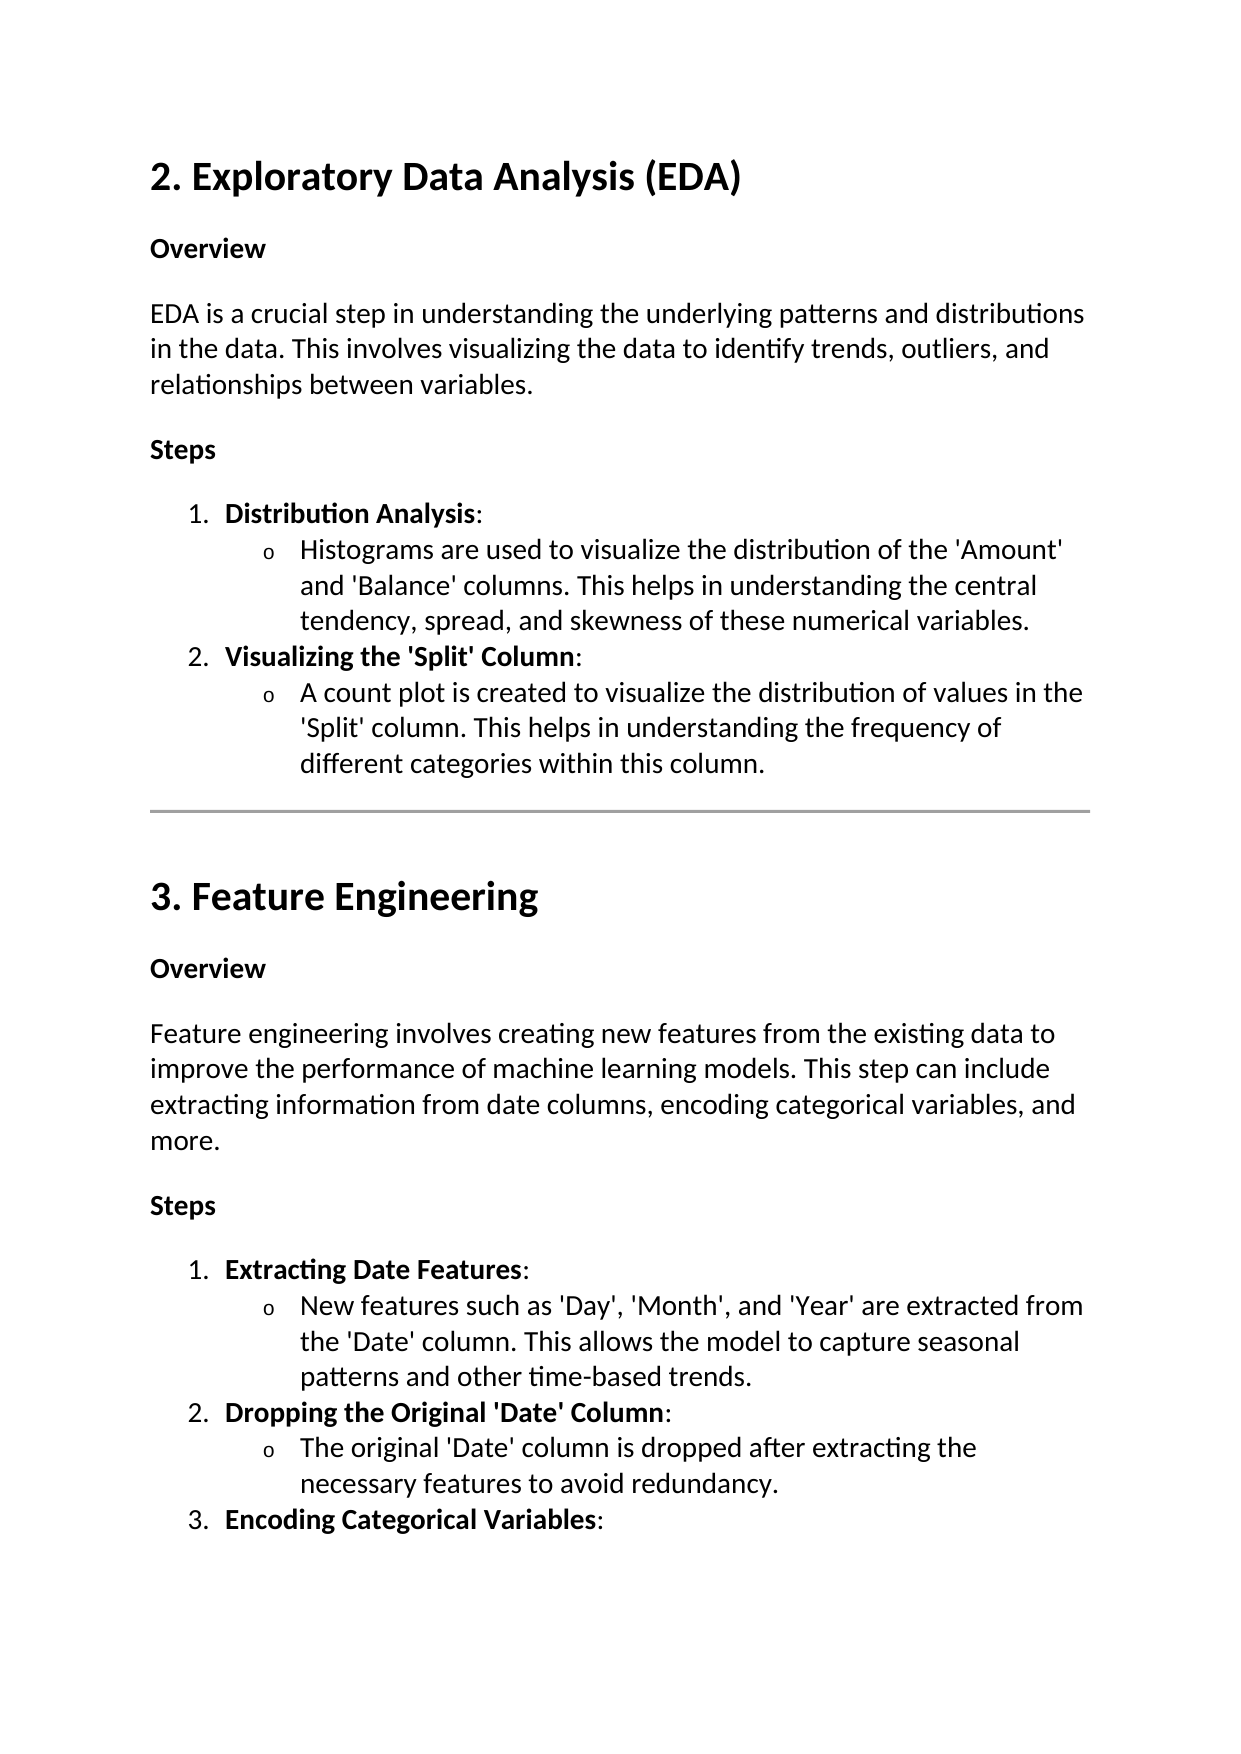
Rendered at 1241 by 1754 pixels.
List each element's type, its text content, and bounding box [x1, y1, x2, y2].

text Steps [150, 431, 1090, 466]
list Histograms are used to visualize the distribution of the 'Amount' and 'Balance' columns. This helps in understanding the central tendency, spread, and skewness of these numerical variables. [262, 531, 1090, 638]
text Steps [150, 1187, 1090, 1222]
text 3. Feature Engineering [150, 870, 1090, 921]
list A count plot is created to visualize the distribution of values in the 'Split' column. This helps in understanding the frequency of different categories within this column. [262, 674, 1090, 781]
list New features such as 'Day', 'Month', and 'Year' are extracted from the 'Date' column. This allows the model to capture seasonal patterns and other time-based trends. [262, 1287, 1090, 1394]
list The original 'Date' column is dropped after extracting the necessary features to avoid redundancy. [262, 1429, 1090, 1501]
list Extracting Date Features: [187, 1251, 1090, 1287]
list Distribution Analysis: [187, 496, 1090, 531]
list Encoding Categorical Variables: [187, 1501, 1090, 1536]
text EDA is a crucial step in understanding the underlying patterns and distributions in the data. This involves visualizing the data to identify trends, outliers, and relationships between variables. [150, 295, 1090, 402]
text 2. Exploratory Data Analysis (EDA) [150, 150, 1090, 201]
list Visualizing the 'Split' Column: [187, 638, 1090, 674]
list Dropping the Original 'Date' Column: [187, 1394, 1090, 1429]
text Feature engineering involves creating new features from the existing data to improve the performance of machine learning models. This step can include extracting information from date columns, encoding categorical variables, and more. [150, 1015, 1090, 1157]
text Overview [150, 950, 1090, 986]
text Overview [150, 230, 1090, 266]
